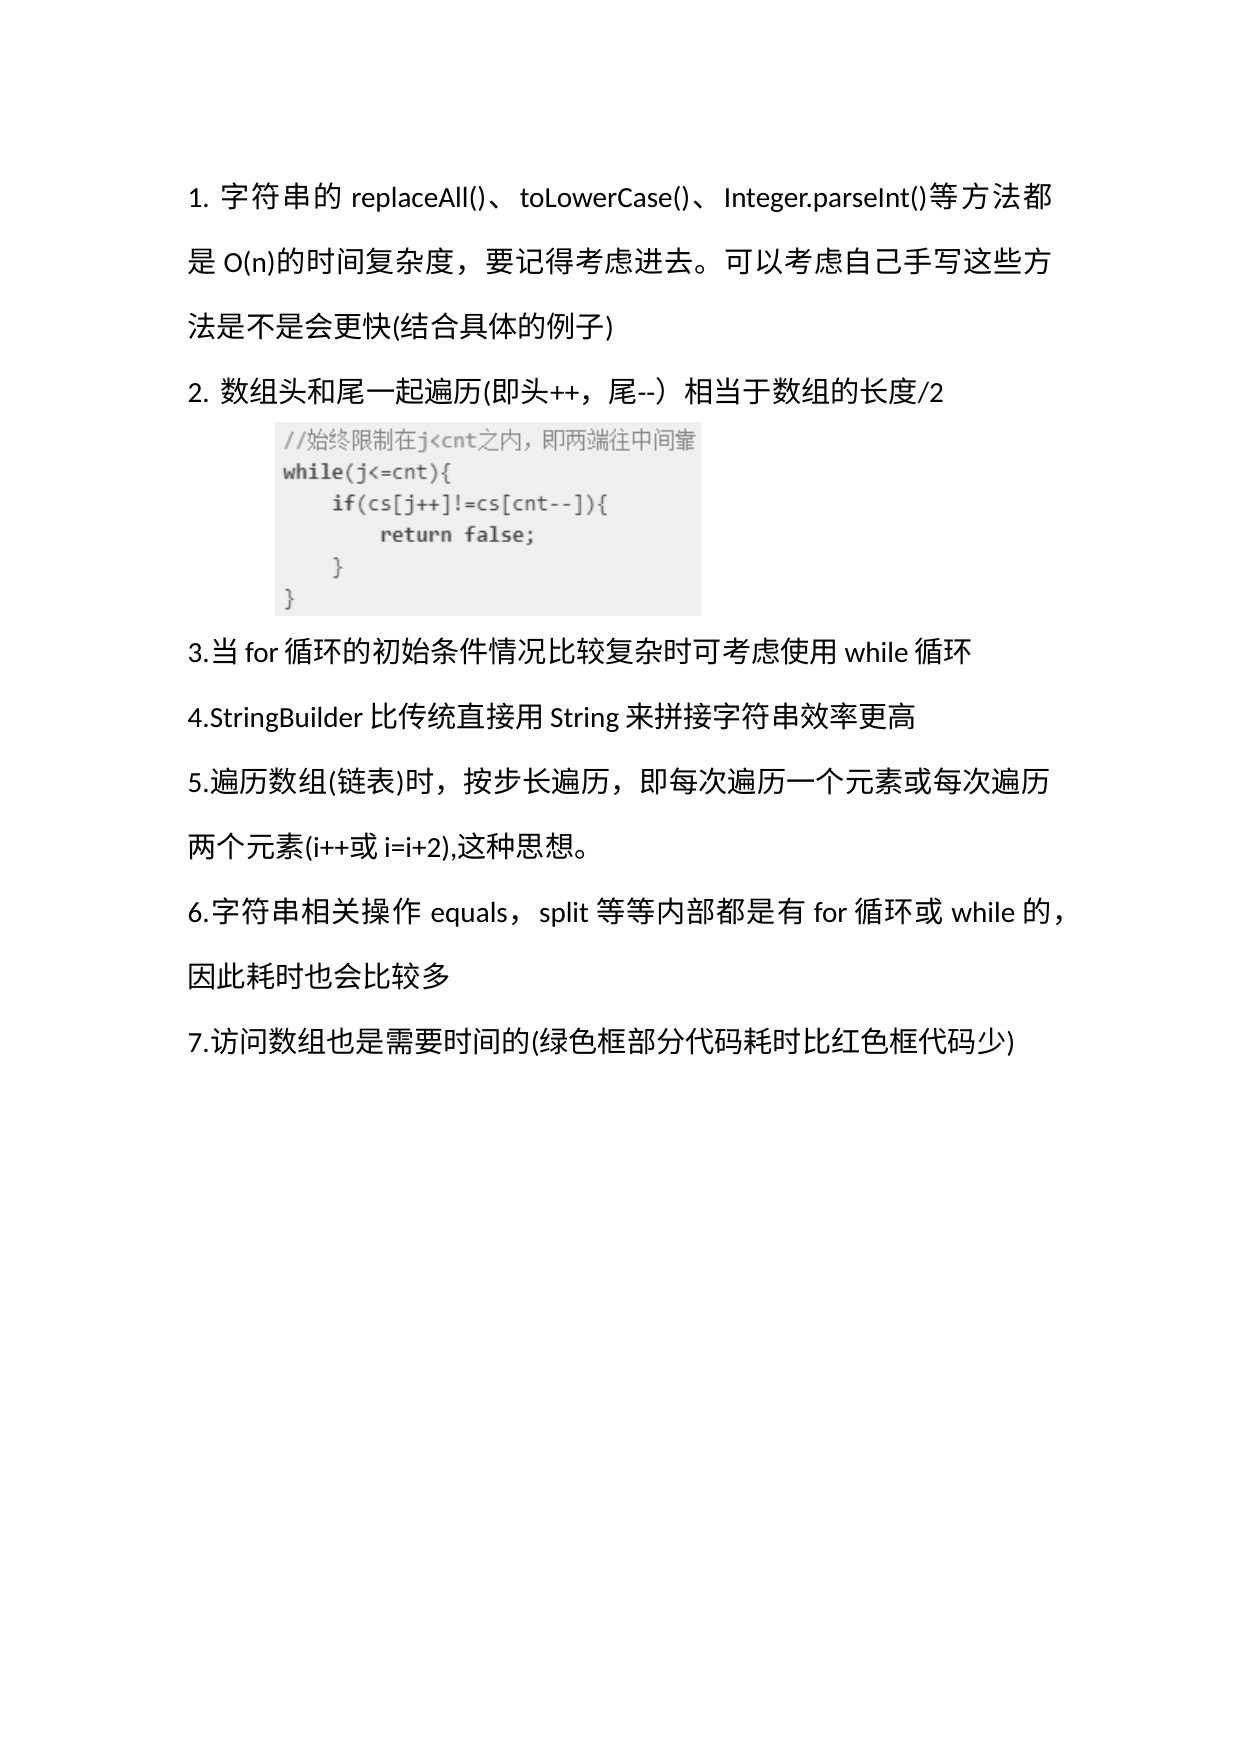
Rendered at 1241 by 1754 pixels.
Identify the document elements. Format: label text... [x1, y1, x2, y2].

list 6.字符串相关操作 equals，split等等内部都是有for循环或while的，因此耗时也会比较多 [187, 877, 1053, 1007]
list 数组头和尾一起遍历(即头++，尾--）相当于数组的长度/2 [187, 357, 1053, 422]
list 5.遍历数组(链表)时，按步长遍历，即每次遍历一个元素或每次遍历两个元素(i++或i=i+2),这种思想。 [187, 747, 1053, 877]
list 3.当for循环的初始条件情况比较复杂时可考虑使用while循环 [187, 617, 1053, 682]
picture [275, 422, 702, 616]
list 7.访问数组也是需要时间的(绿色框部分代码耗时比红色框代码少) [187, 1007, 1053, 1072]
list 字符串的replaceAll()、toLowerCase()、Integer.parseInt()等方法都是O(n)的时间复杂度，要记得考虑进去。可以考虑自己手写这些方法是不是会更快(结合具体的例子) [187, 162, 1053, 357]
list 4.StringBuilder比传统直接用String来拼接字符串效率更高 [187, 682, 1053, 747]
